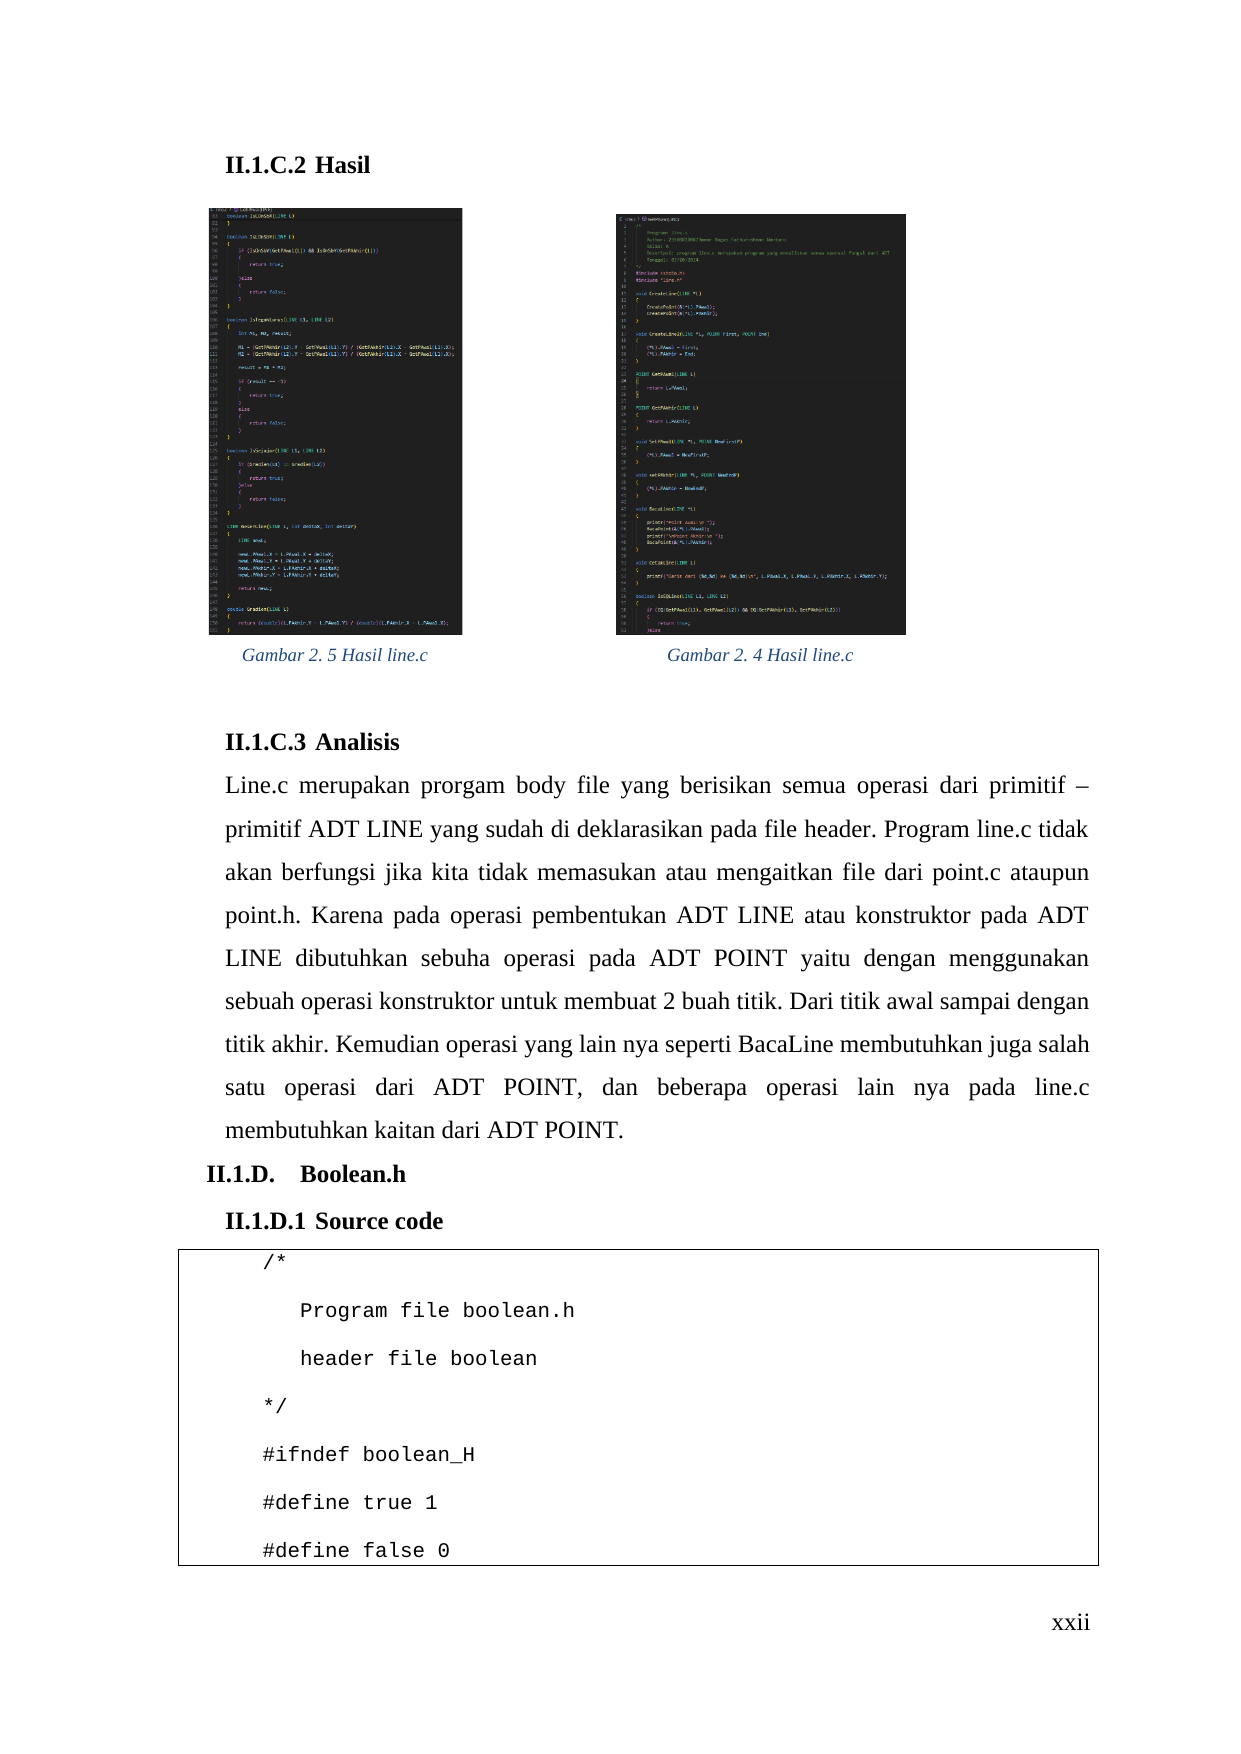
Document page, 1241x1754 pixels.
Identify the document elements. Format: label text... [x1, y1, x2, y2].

text Program file boolean.h [179, 1297, 1098, 1324]
subtitle Source code [225, 1206, 1090, 1235]
subtitle Hasil [225, 150, 1090, 179]
text #define true 1 [179, 1489, 1098, 1515]
text #ifndef boolean_H [179, 1441, 1098, 1467]
text */ [179, 1393, 1098, 1419]
subtitle Analisis [225, 727, 1090, 756]
picture [208, 208, 463, 635]
text Line.c merupakan prorgam body file yang berisikan semua operasi dari primitif – primitif ADT LINE yang sudah di deklarasikan pada file header. Program line.c tidak akan berfungsi jika kita tidak memasukan atau mengaitkan file dari point.c ataupun point.h. Karena pada operasi pembentukan ADT LINE atau konstruktor pada ADT LINE dibutuhkan sebuha operasi pada ADT POINT yaitu dengan menggunakan sebuah operasi konstruktor untuk membuat 2 buah titik. Dari titik awal sampai dengan titik akhir. Kemudian operasi yang lain nya seperti BacaLine membutuhkan juga salah satu operasi dari ADT POINT, dan beberapa operasi lain nya pada line.c membutuhkan kaitan dari ADT POINT. [225, 771, 1090, 1144]
picture [616, 214, 906, 635]
subtitle Boolean.h [206, 1159, 1090, 1187]
text #define false 0 [179, 1537, 1098, 1565]
text /* [179, 1250, 1098, 1276]
text header file boolean [179, 1345, 1098, 1372]
